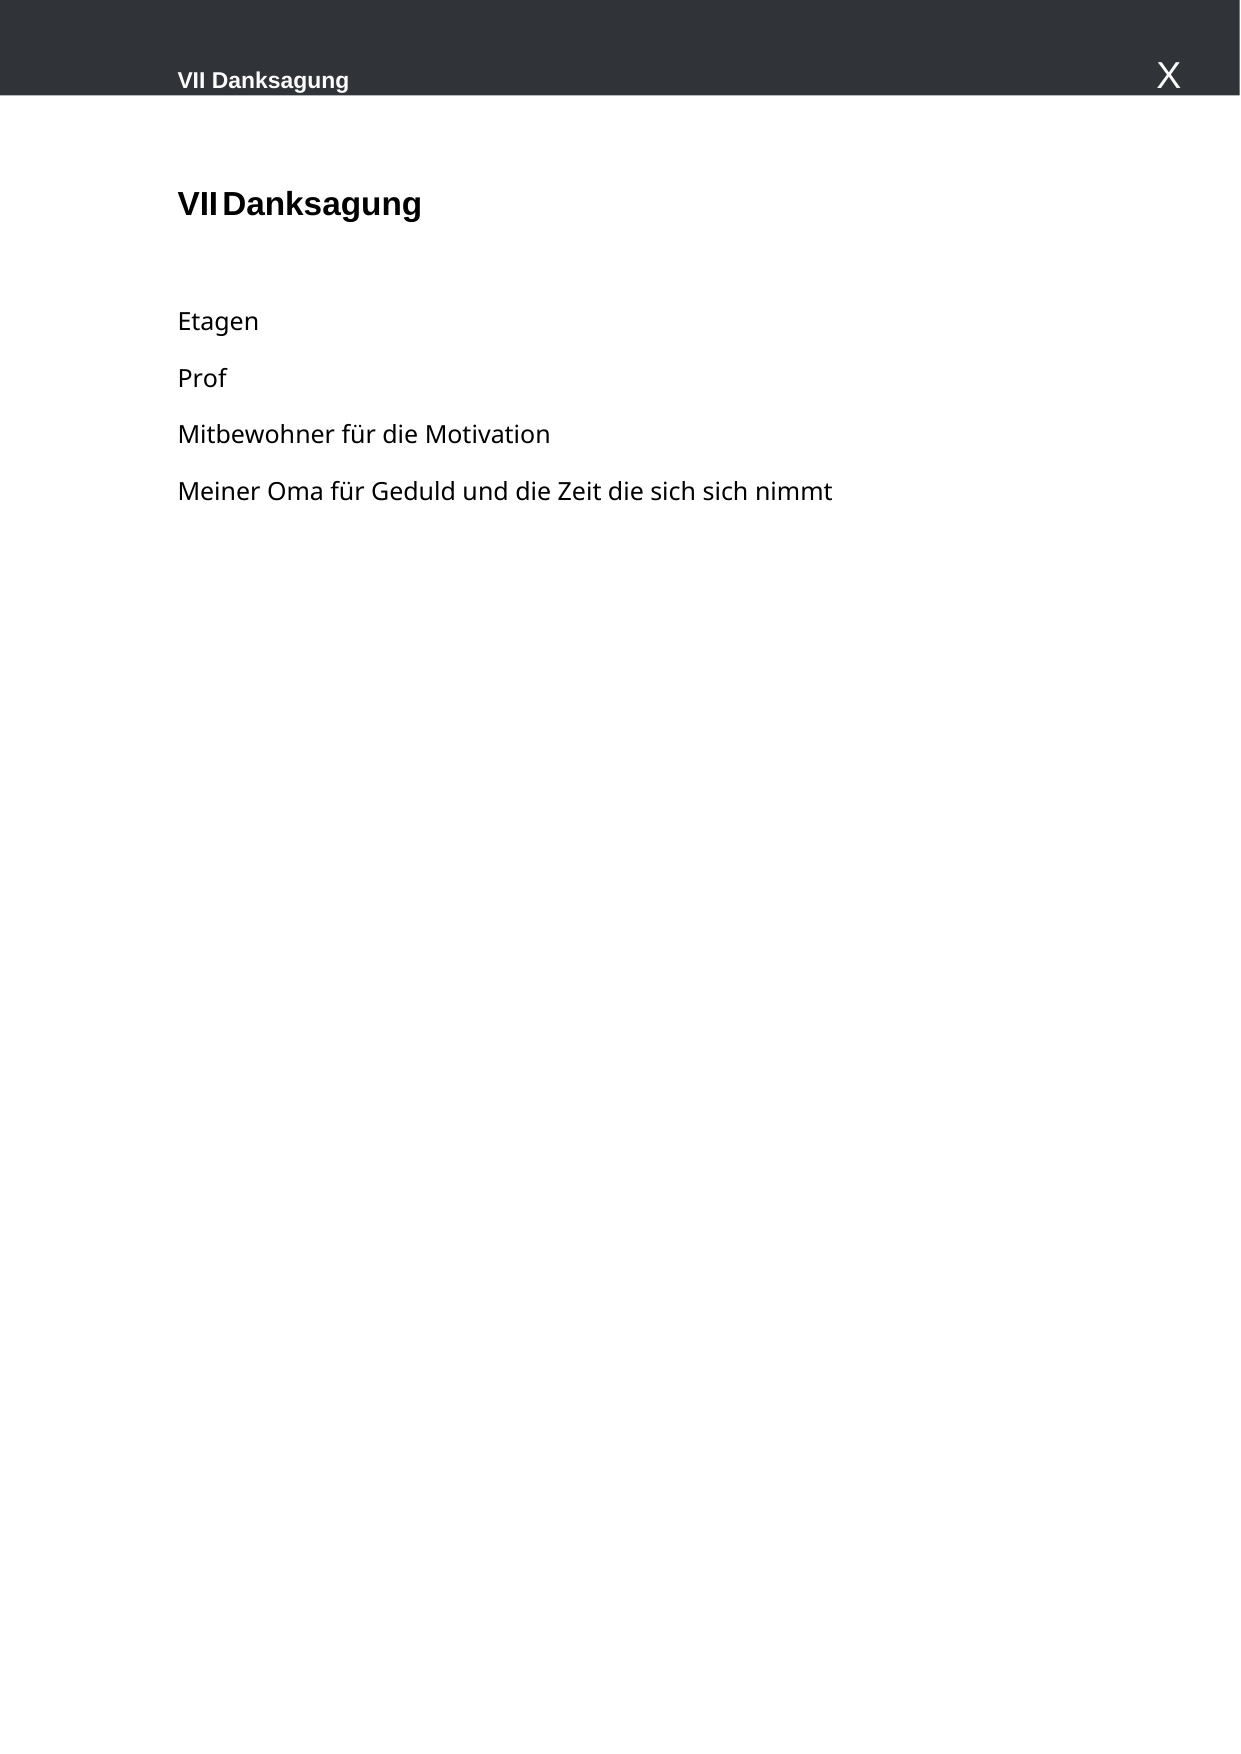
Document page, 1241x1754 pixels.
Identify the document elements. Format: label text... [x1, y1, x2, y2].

text Etagen [177, 304, 1092, 338]
text Danksagung [177, 184, 1092, 223]
text Prof [177, 360, 1092, 394]
text Mitbewohner für die Motivation [177, 417, 1092, 451]
text Meiner Oma für Geduld und die Zeit die sich sich nimmt [177, 474, 1092, 508]
